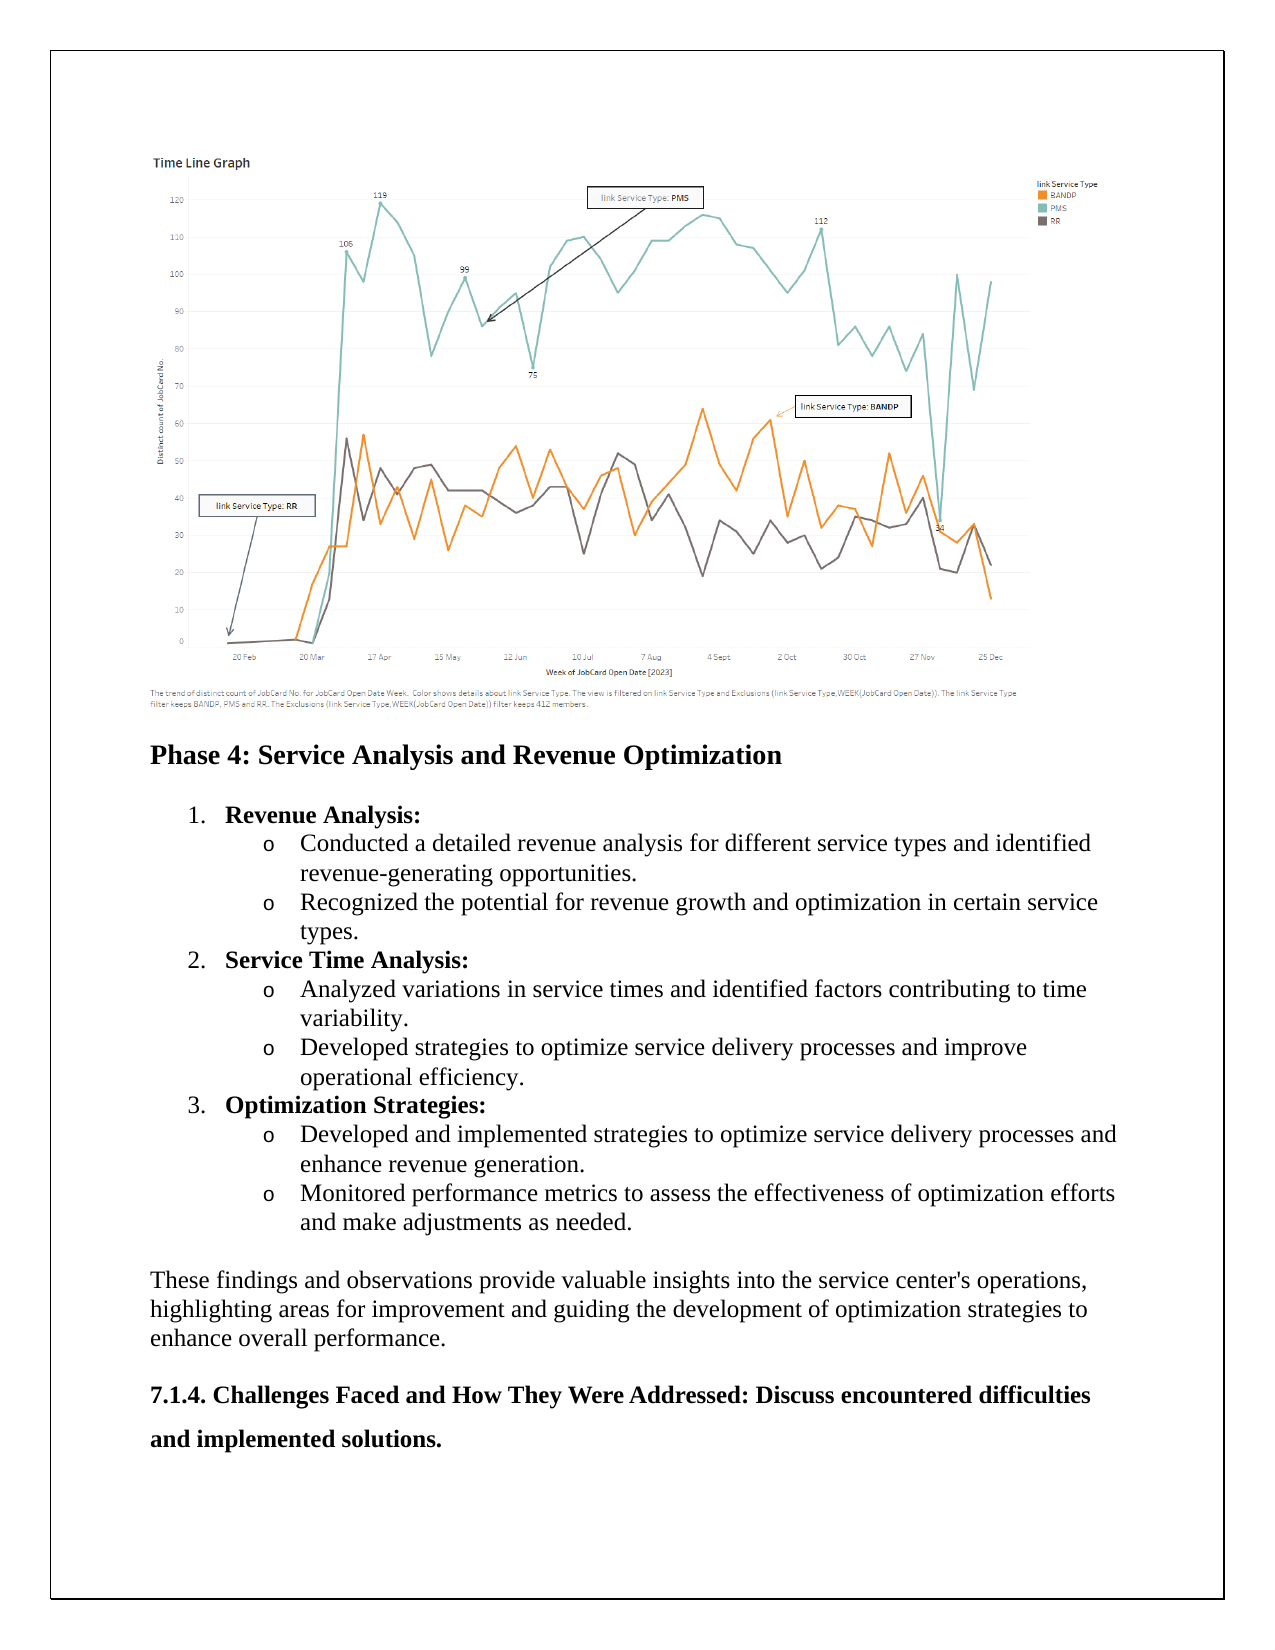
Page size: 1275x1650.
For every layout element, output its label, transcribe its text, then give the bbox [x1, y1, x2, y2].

list Recognized the potential for revenue growth and optimization in certain service types. [262, 887, 1124, 945]
text 7.1.4. Challenges Faced and How They Were Addressed: Discuss encountered difficulties and implemented solutions. [150, 1381, 1124, 1452]
picture [150, 150, 1125, 709]
list Developed and implemented strategies to optimize service delivery processes and enhance revenue generation. [262, 1119, 1124, 1178]
text These findings and observations provide valuable insights into the service center's operations, highlighting areas for improvement and guiding the development of optimization strategies to enhance overall performance. [150, 1265, 1124, 1351]
list Revenue Analysis: [187, 800, 1124, 828]
text Phase 4: Service Analysis and Revenue Optimization [150, 738, 1124, 771]
list Service Time Analysis: [187, 945, 1124, 974]
list Analyzed variations in service times and identified factors contributing to time variability. [262, 974, 1124, 1032]
list Optimization Strategies: [187, 1091, 1124, 1119]
list Developed strategies to optimize service delivery processes and improve operational efficiency. [262, 1032, 1124, 1091]
list Conducted a detailed revenue analysis for different service types and identified revenue-generating opportunities. [262, 828, 1124, 887]
list Monitored performance metrics to assess the effectiveness of optimization efforts and make adjustments as needed. [262, 1178, 1124, 1236]
